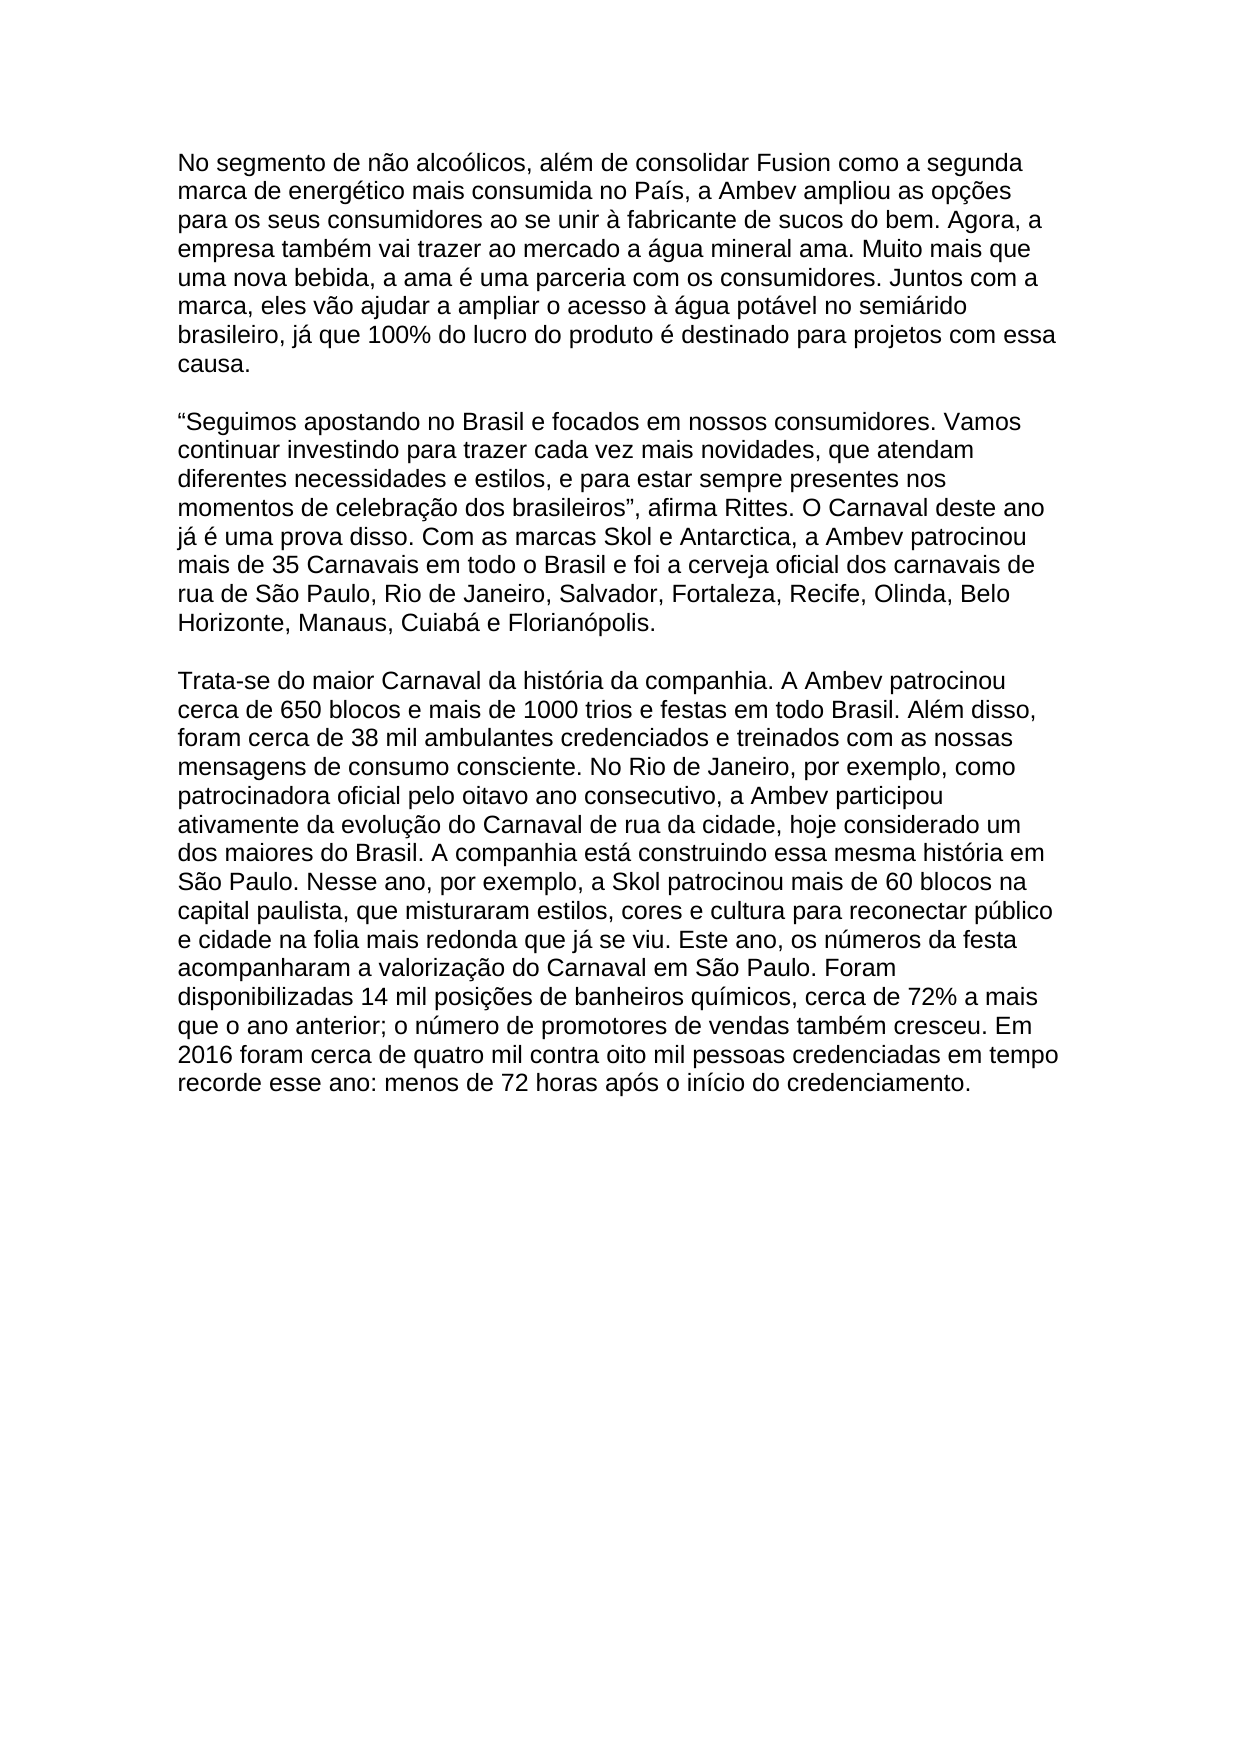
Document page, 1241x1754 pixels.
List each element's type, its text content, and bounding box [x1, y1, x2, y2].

text Trata-se do maior Carnaval da história da companhia. A Ambev patrocinou cerca de 650 blocos e mais de 1000 trios e festas em todo Brasil. Além disso, foram cerca de 38 mil ambulantes credenciados e treinados com as nossas mensagens de consumo consciente. No Rio de Janeiro, por exemplo, como patrocinadora oficial pelo oitavo ano consecutivo, a Ambev participou ativamente da evolução do Carnaval de rua da cidade, hoje considerado um dos maiores do Brasil. A companhia está construindo essa mesma história em São Paulo. Nesse ano, por exemplo, a Skol patrocinou mais de 60 blocos na capital paulista, que misturaram estilos, cores e cultura para reconectar público e cidade na folia mais redonda que já se viu. Este ano, os números da festa acompanharam a valorização do Carnaval em São Paulo. Foram disponibilizadas 14 mil posições de banheiros químicos, cerca de 72% a mais que o ano anterior; o número de promotores de vendas também cresceu. Em 2016 foram cerca de quatro mil contra oito mil pessoas credenciadas em tempo recorde esse ano: menos de 72 horas após o início do credenciamento. [177, 666, 1063, 1097]
text No segmento de não alcoólicos, além de consolidar Fusion como a segunda marca de energético mais consumida no País, a Ambev ampliou as opções para os seus consumidores ao se unir à fabricante de sucos do bem. Agora, a empresa também vai trazer ao mercado a água mineral ama. Muito mais que uma nova bebida, a ama é uma parceria com os consumidores. Juntos com a marca, eles vão ajudar a ampliar o acesso à água potável no semiárido brasileiro, já que 100% do lucro do produto é destinado para projetos com essa causa. [177, 148, 1063, 378]
text “Seguimos apostando no Brasil e focados em nossos consumidores. Vamos continuar investindo para trazer cada vez mais novidades, que atendam diferentes necessidades e estilos, e para estar sempre presentes nos momentos de celebração dos brasileiros”, afirma Rittes. O Carnaval deste ano já é uma prova disso. Com as marcas Skol e Antarctica, a Ambev patrocinou mais de 35 Carnavais em todo o Brasil e foi a cerveja oficial dos carnavais de rua de São Paulo, Rio de Janeiro, Salvador, Fortaleza, Recife, Olinda, Belo Horizonte, Manaus, Cuiabá e Florianópolis. [177, 407, 1063, 637]
